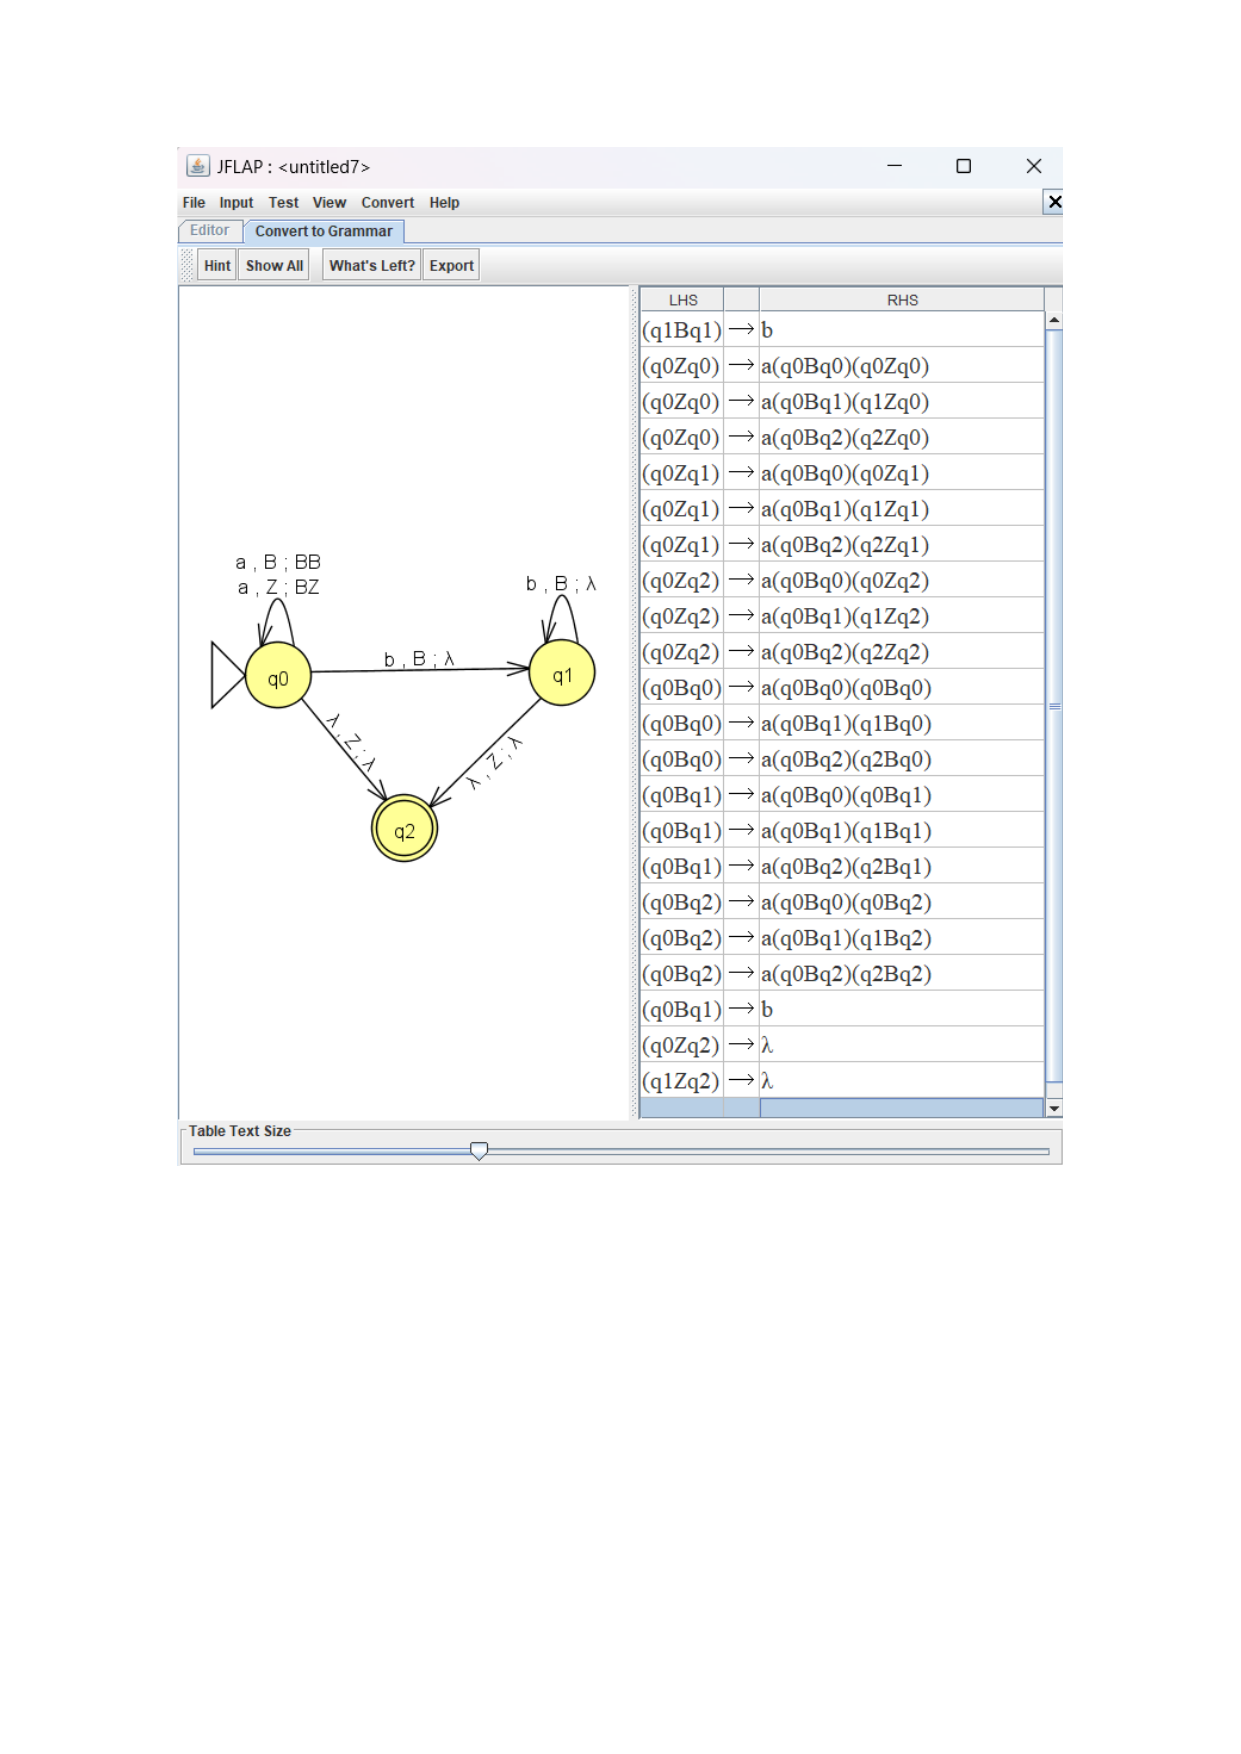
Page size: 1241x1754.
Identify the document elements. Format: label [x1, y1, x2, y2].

picture [177, 147, 1063, 1166]
